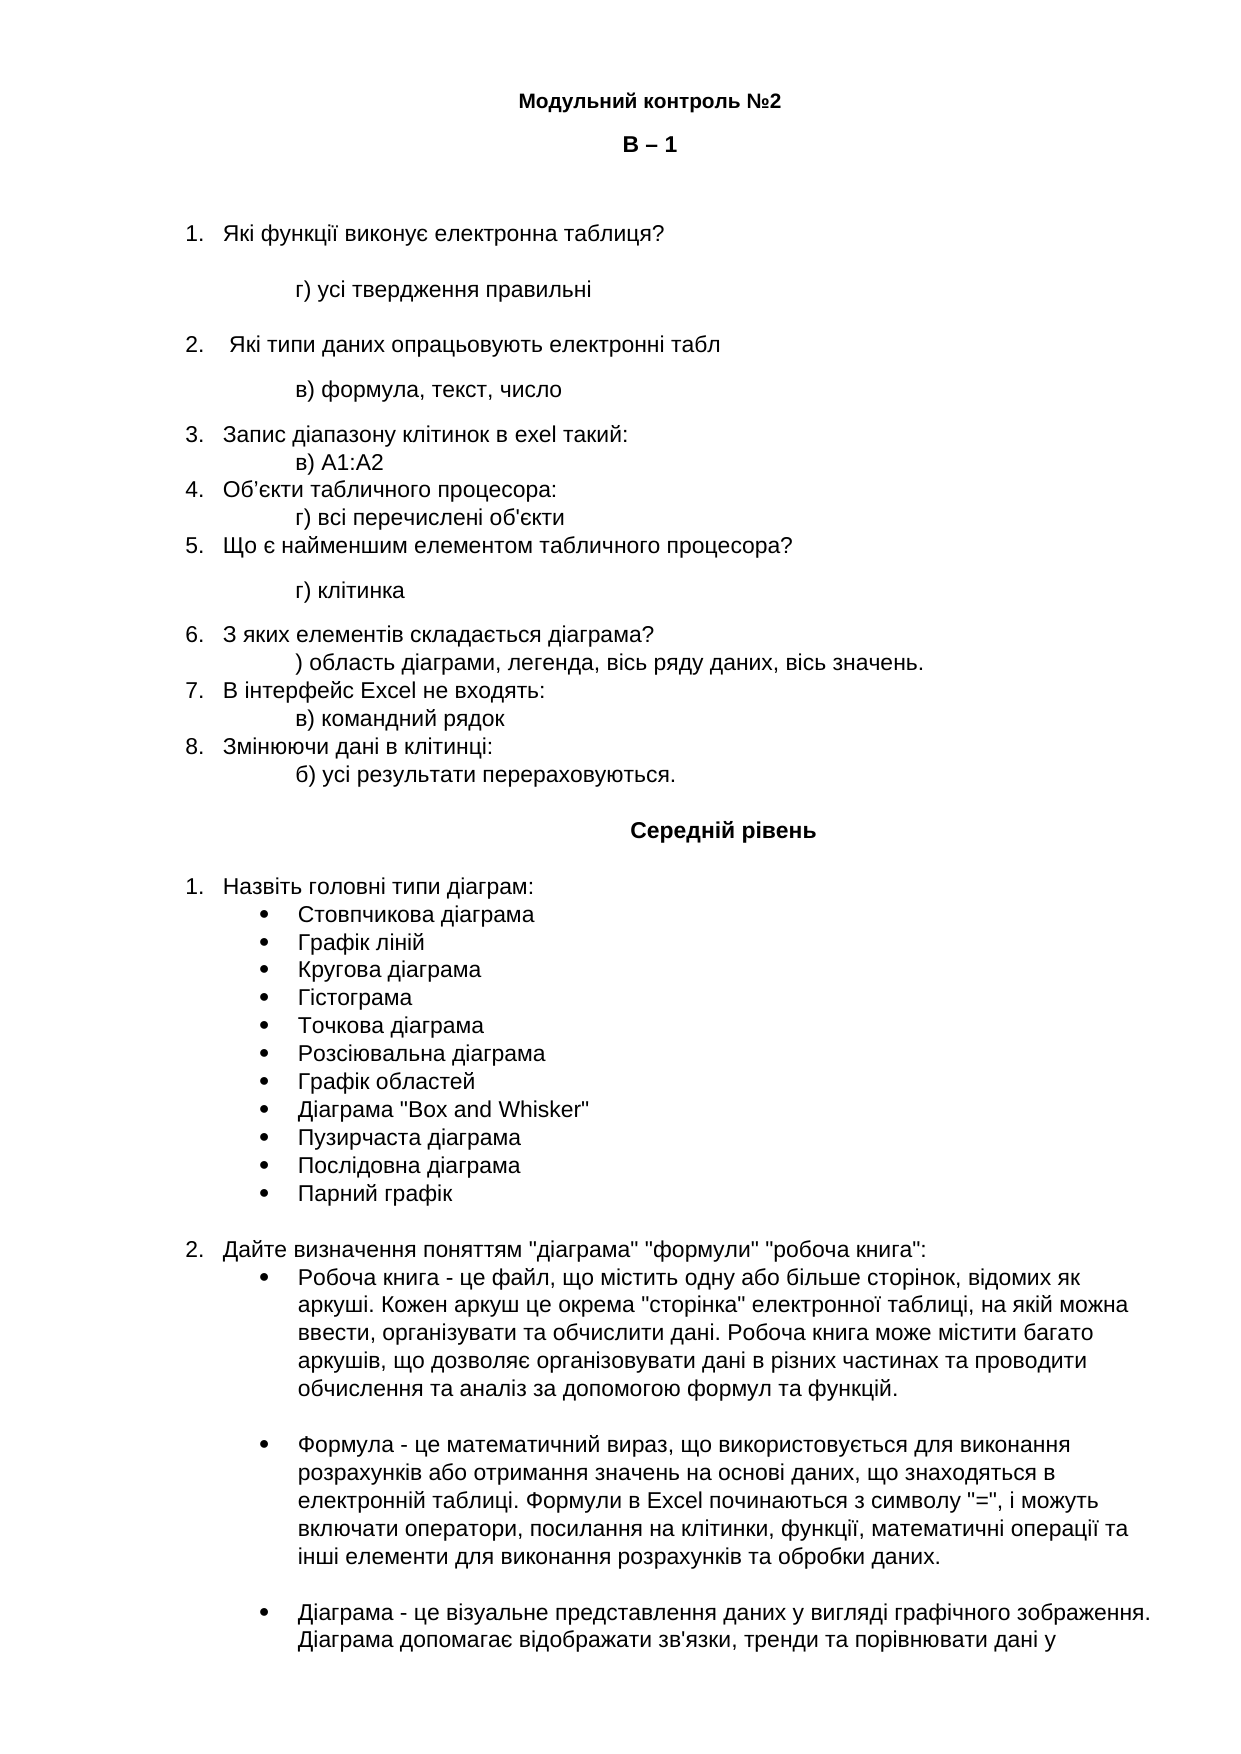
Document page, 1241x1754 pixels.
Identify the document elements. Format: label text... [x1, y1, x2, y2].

list Які функції виконує електронна таблиця? [185, 220, 1152, 246]
list Робоча книга - це файл, що містить одну або більше сторінок, відомих як аркуші. Кожен аркуш це окрема "сторінка" електронної таблиці, на якій можна ввести, організувати та обчислити дані. Робоча книга може містити багато аркушів, що дозволяє організовувати дані в різних частинах та проводити обчислення та аналіз за допомогою формул та функцій. [260, 1263, 1152, 1401]
list Що є найменшим елементом табличного процесора? [185, 532, 1152, 558]
list Графік ліній [260, 928, 1152, 955]
text Модульний контроль №2 [148, 88, 1152, 112]
list Кругова діаграма [260, 956, 1152, 983]
list Змінюючи дані в клітинці: [185, 733, 1152, 759]
list Графік областей [260, 1068, 1152, 1094]
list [260, 1598, 1152, 1653]
text г) клітинка [295, 577, 1152, 603]
list Запис діапазону клітинок в exel такий: [185, 421, 1152, 447]
list Розсіювальна діаграма [260, 1040, 1152, 1066]
list З яких елементів складається діаграма? [185, 621, 1152, 648]
list Стовпчикова діаграма [260, 901, 1152, 927]
list б) усі результати перераховуються. [295, 761, 1152, 787]
list г) всі перечислені об'єкти [295, 504, 1152, 531]
text В – 1 [148, 131, 1152, 157]
list в) командний рядок [295, 705, 1152, 731]
list Діаграма "Box and Whisker" [260, 1096, 1152, 1122]
list В інтерфейс Excel не входять: [185, 677, 1152, 703]
list Точкова діаграма [260, 1012, 1152, 1038]
list г) усі твердження правильні [295, 276, 1152, 302]
list Пузирчаста діаграма [260, 1124, 1152, 1150]
list Формула - це математичний вираз, що використовується для виконання розрахунків або отримання значень на основі даних, що знаходяться в електронній таблиці. Формули в Excel починаються з символу "=", і можуть включати оператори, посилання на клітинки, функції, математичні операції та інші елементи для виконання розрахунків та обробки даних. [260, 1431, 1152, 1569]
text в) формула, текст, число [295, 376, 1152, 402]
list ) область діаграми, легенда, вісь ряду даних, вісь значень. [295, 649, 1152, 676]
list Назвіть головні типи діаграм: [185, 873, 1152, 899]
list в) A1:A2 [295, 448, 1152, 475]
list Послідовна діаграма [260, 1152, 1152, 1178]
list Дайте визначення поняттям "діаграма" "формули" "робоча книга": [185, 1236, 1152, 1262]
list Середній рівень [295, 817, 1152, 843]
list Гістограма [260, 984, 1152, 1011]
list Об’єкти табличного процесора: [185, 476, 1152, 503]
list Які типи даних опрацьовують електронні табл [185, 331, 1152, 358]
list Парний графік [260, 1180, 1152, 1206]
